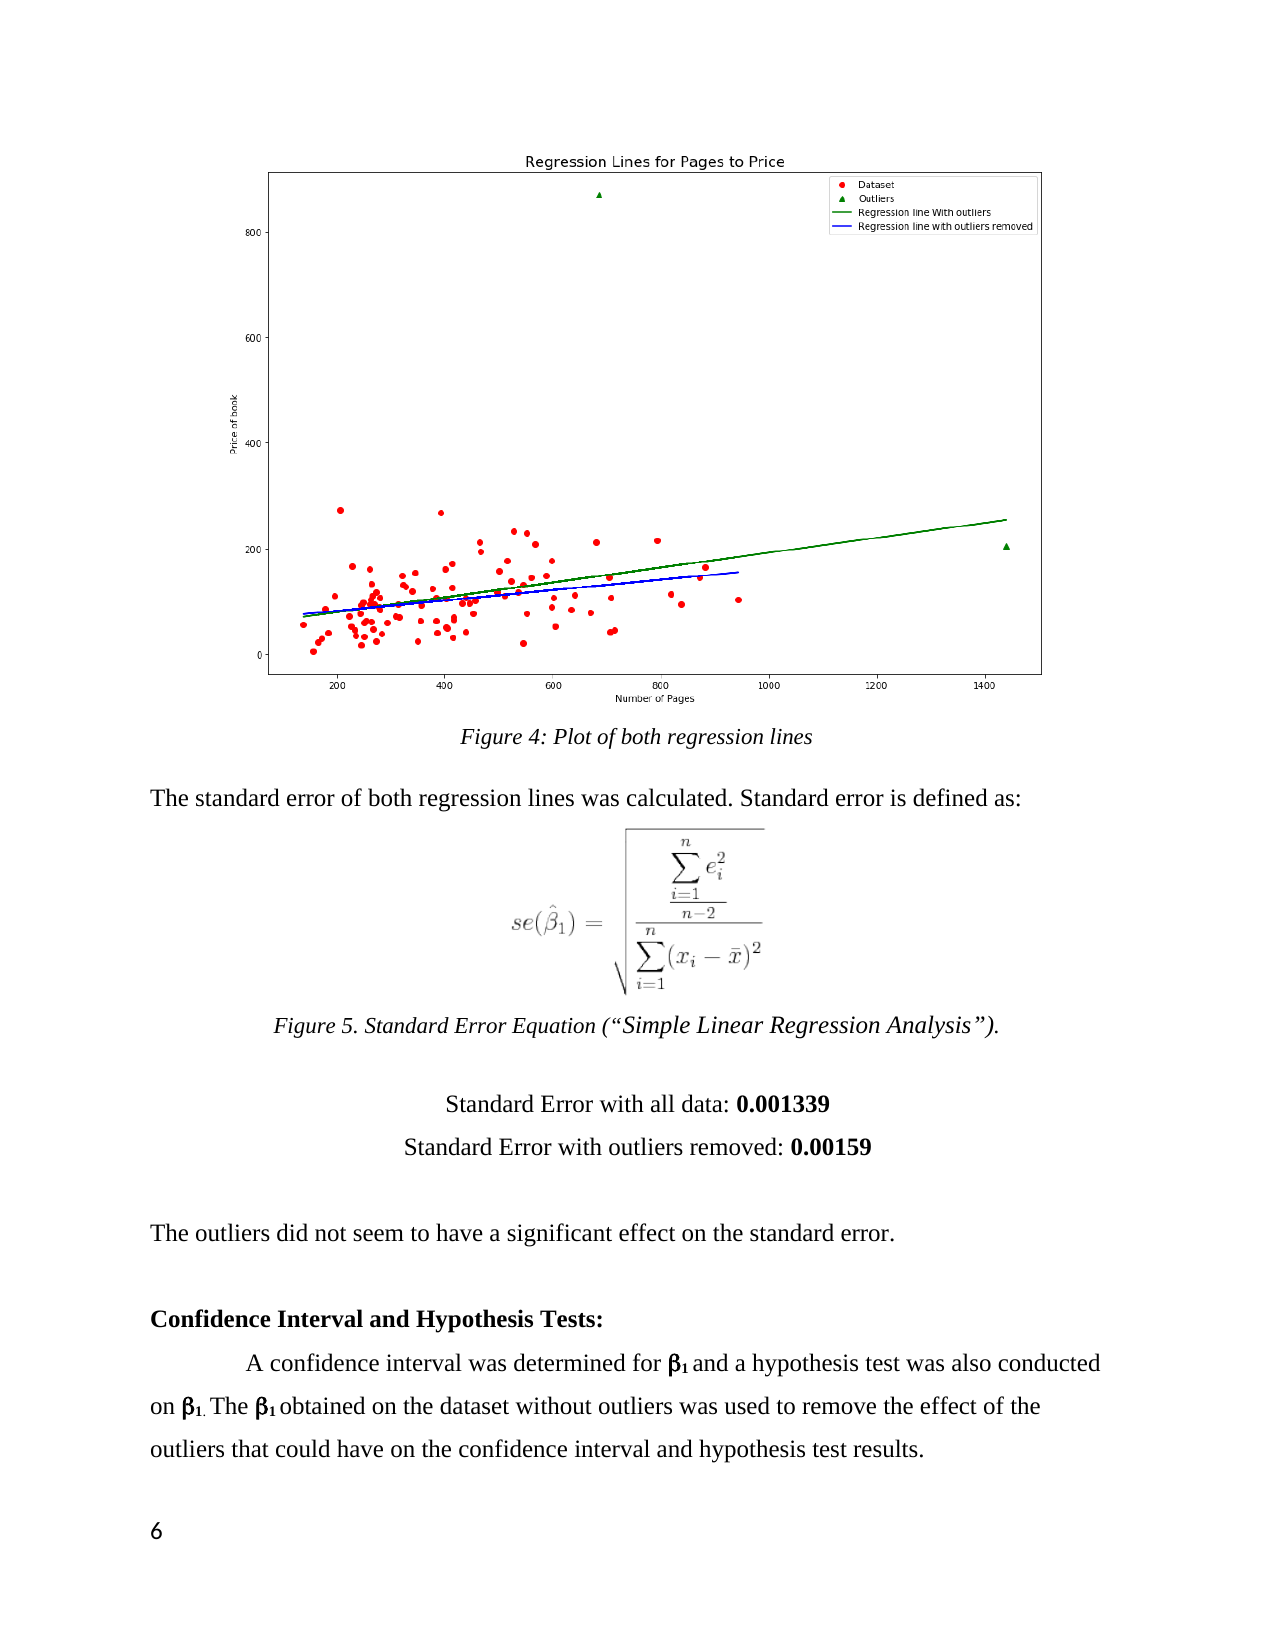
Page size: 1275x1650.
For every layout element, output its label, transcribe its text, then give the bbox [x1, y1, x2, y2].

text Standard Error with outliers removed: 0.00159 [150, 1132, 1125, 1161]
text Figure 5. Standard Error Equation (“Simple Linear Regression Analysis”). [150, 1011, 622, 1039]
picture [224, 150, 1051, 709]
text The outliers did not seem to have a significant effect on the standard error. [150, 1218, 1125, 1247]
picture [508, 826, 767, 997]
text A confidence interval was determined for 1 and a hypothesis test was also conducted on 1. The 1 obtained on the dataset without outliers was used to remove the effect of the outliers that could have on the confidence interval and hypothesis test results. [150, 1348, 1125, 1463]
text Figure 4: Plot of both regression lines [150, 723, 1125, 749]
text The standard error of both regression lines was calculated. Standard error is defined as: [150, 783, 1125, 812]
text Standard Error with all data: 0.001339 [150, 1089, 1125, 1118]
text Confidence Interval and Hypothesis Tests: [150, 1304, 1125, 1333]
